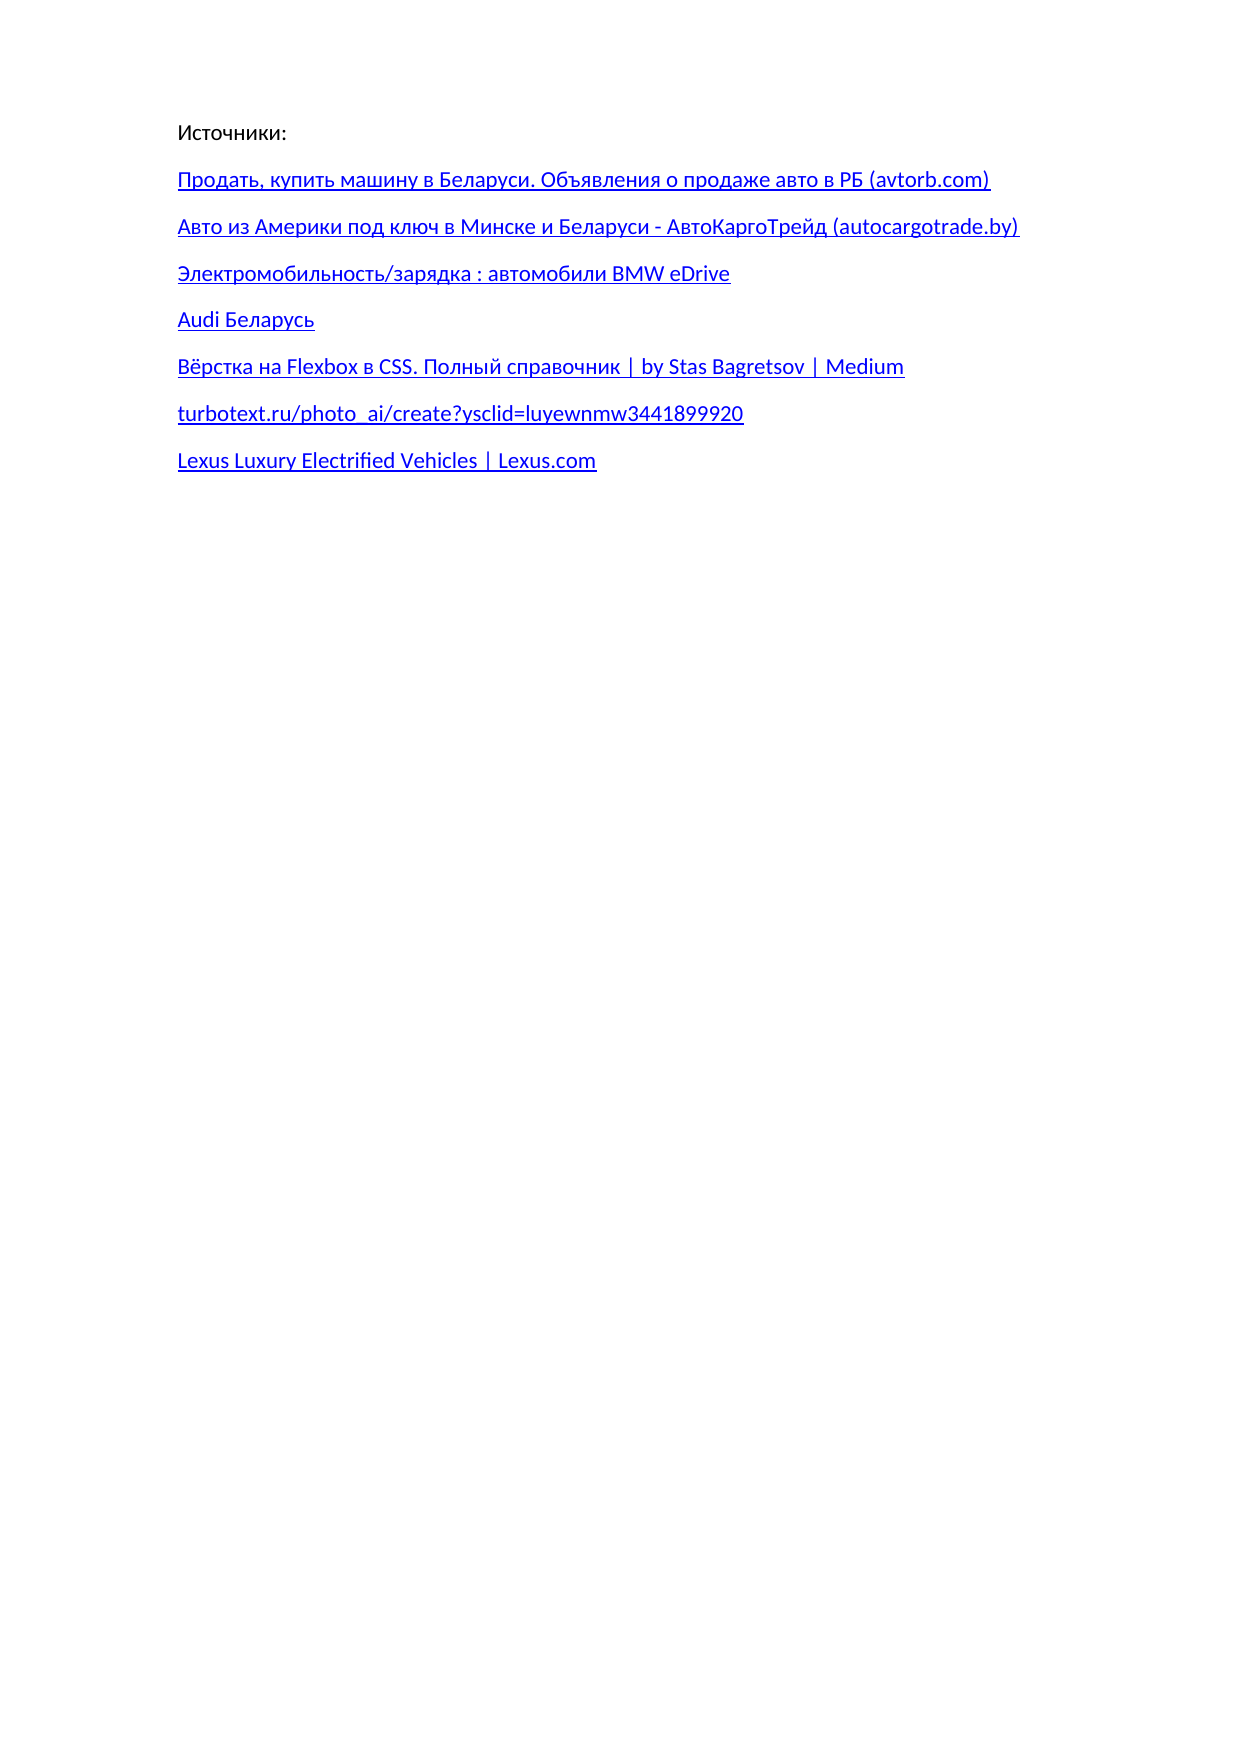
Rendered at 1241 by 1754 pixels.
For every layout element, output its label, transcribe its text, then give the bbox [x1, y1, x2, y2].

text Lexus Luxury Electrified Vehicles | Lexus.com [177, 446, 1152, 474]
text Электромобильность/зарядка : автомобили BMW eDrive [177, 259, 1152, 287]
text Вёрстка на Flexbox в CSS. Полный справочник | by Stas Bagretsov | Medium [177, 352, 1152, 381]
text turbotext.ru/photo_ai/create?ysclid=luyewnmw3441899920 [177, 399, 1152, 427]
text Авто из Америки под ключ в Минске и Беларуси - АвтоКаргоТрейд (autocargotrade.by) [177, 212, 1152, 240]
text Продать, купить машину в Беларуси. Объявления о продаже авто в РБ (avtorb.com) [177, 165, 1152, 193]
text Источники: [177, 118, 1152, 146]
text Audi Беларусь [177, 306, 1152, 334]
